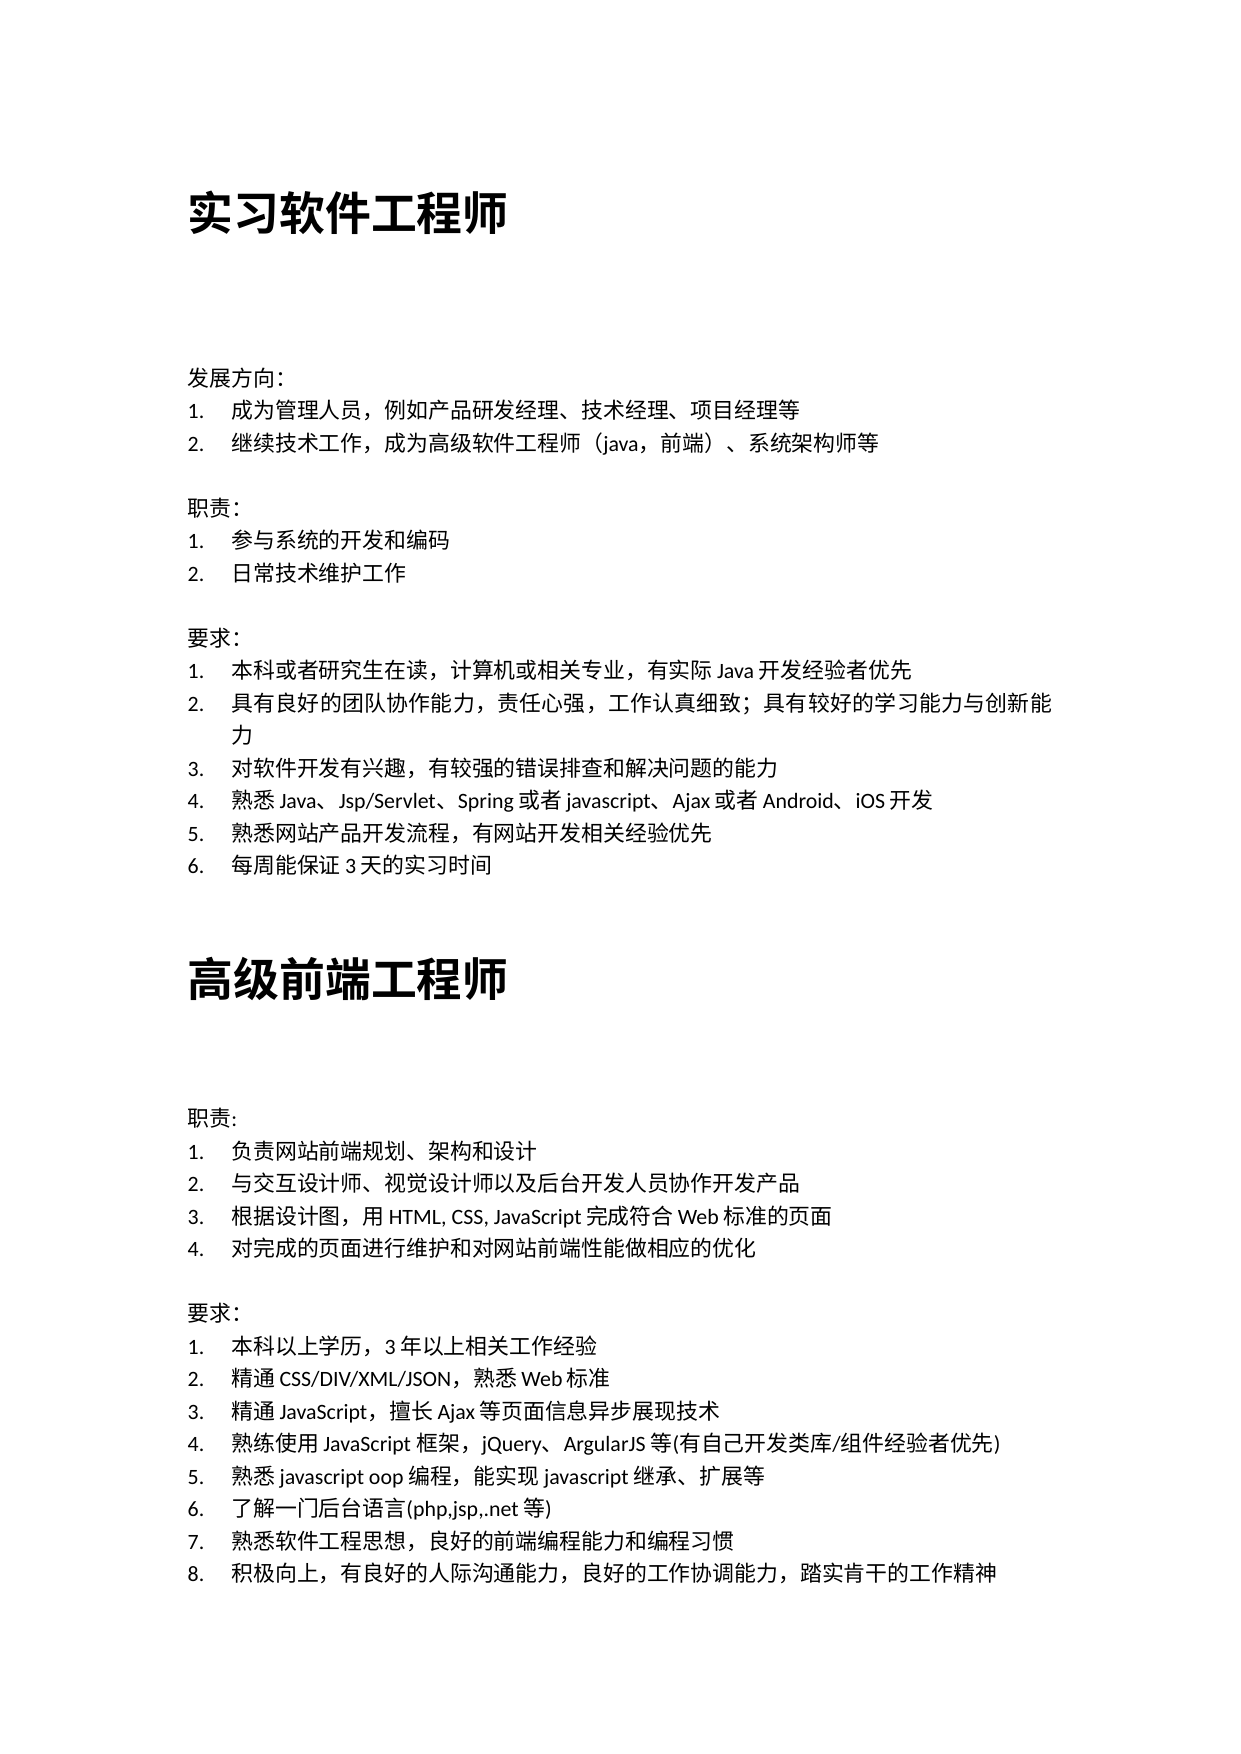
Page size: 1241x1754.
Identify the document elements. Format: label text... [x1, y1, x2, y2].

list 日常技术维护工作 [187, 555, 1053, 588]
list 熟悉网站产品开发流程，有网站开发相关经验优先 [187, 815, 1053, 848]
list 对软件开发有兴趣，有较强的错误排查和解决问题的能力 [187, 750, 1053, 783]
list 根据设计图，用HTML, CSS, JavaScript完成符合Web标准的页面 [187, 1198, 1053, 1231]
list 熟悉javascript oop编程，能实现 javascript 继承、扩展等 [187, 1458, 1053, 1491]
list 熟练使用JavaScript 框架，jQuery、ArgularJS 等(有自己开发类库/组件经验者优先) [187, 1426, 1053, 1458]
list 与交互设计师、视觉设计师以及后台开发人员协作开发产品 [187, 1166, 1053, 1198]
list 负责网站前端规划、架构和设计 [187, 1133, 1053, 1166]
list 成为管理人员，例如产品研发经理、技术经理、项目经理等 [187, 393, 1053, 425]
text 职责： [187, 490, 1053, 523]
list 具有良好的团队协作能力，责任心强，工作认真细致；具有较好的学习能力与创新能力 [187, 685, 1053, 750]
list 熟悉软件工程思想，良好的前端编程能力和编程习惯 [187, 1523, 1053, 1556]
text 职责: [187, 1101, 1053, 1133]
text 要求： [187, 1296, 1053, 1328]
list 熟悉Java、Jsp/Servlet、Spring或者javascript、Ajax或者Android、iOS开发 [187, 783, 1053, 815]
list 本科以上学历，3年以上相关工作经验 [187, 1328, 1053, 1361]
subtitle 实习软件工程师 [187, 162, 1053, 259]
list 本科或者研究生在读，计算机或相关专业，有实际Java开发经验者优先 [187, 653, 1053, 685]
subtitle 高级前端工程师 [187, 948, 1053, 1013]
list 了解一门后台语言(php,jsp,.net等) [187, 1491, 1053, 1523]
list 继续技术工作，成为高级软件工程师（java，前端）、系统架构师等 [187, 425, 1053, 458]
list 对完成的页面进行维护和对网站前端性能做相应的优化 [187, 1231, 1053, 1263]
list 精通JavaScript，擅长Ajax等页面信息异步展现技术 [187, 1393, 1053, 1426]
list 参与系统的开发和编码 [187, 523, 1053, 555]
text 要求： [187, 620, 1053, 653]
list 精通CSS/DIV/XML/JSON，熟悉Web标准 [187, 1361, 1053, 1393]
list 每周能保证3天的实习时间 [187, 848, 1053, 880]
text 发展方向： [187, 360, 1053, 393]
list 积极向上，有良好的人际沟通能力，良好的工作协调能力，踏实肯干的工作精神 [187, 1556, 1053, 1588]
